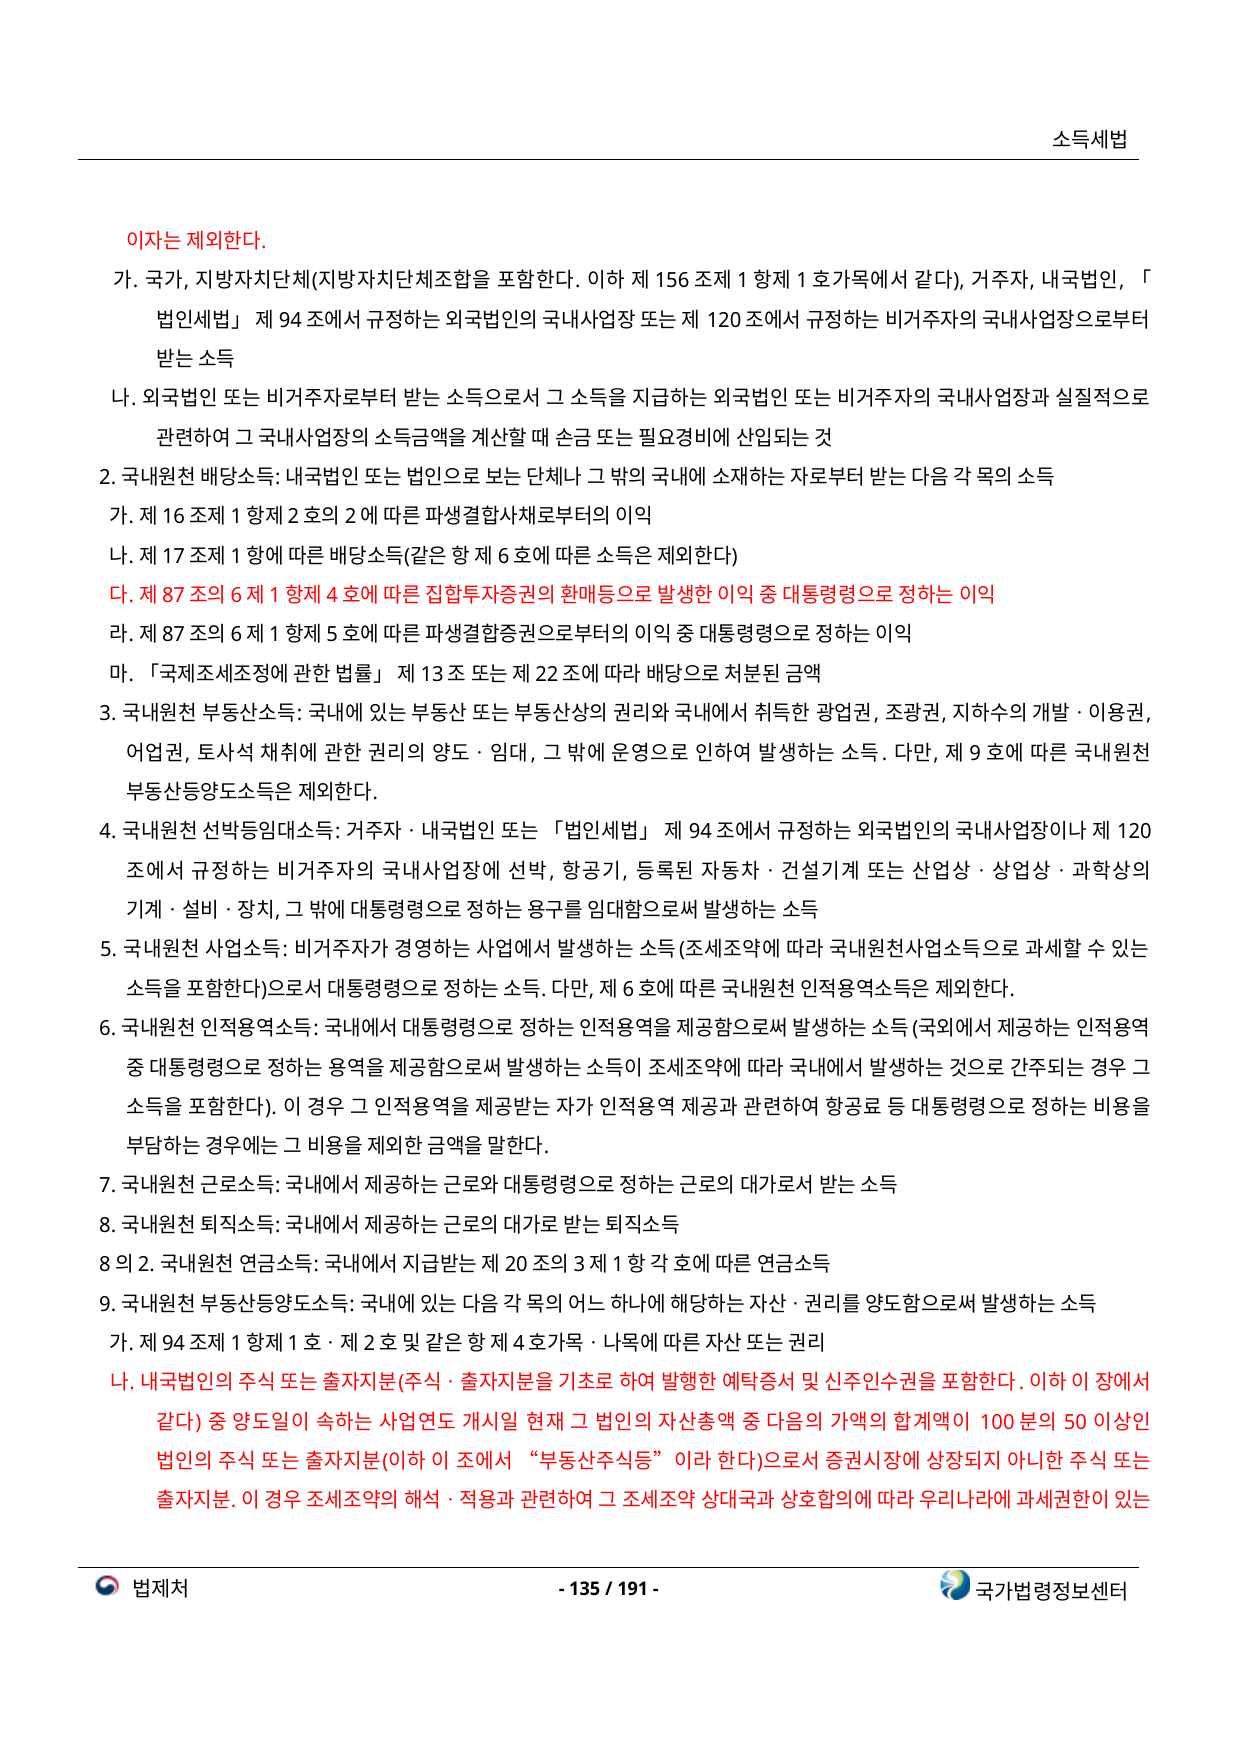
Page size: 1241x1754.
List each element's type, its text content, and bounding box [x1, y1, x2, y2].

text 나. 외국법인 또는 비거주자로부터 받는 소득으로서 그 소득을 지급하는 외국법인 또는 비거주자의 국내사업장과 실질적으로 관련하여 그 국내사업장의 소득금액을 계산할 때 손금 또는 필요경비에 산입되는 것 [88, 381, 1152, 451]
text 1. 국내원천 이자소득: 다음 각 목의 어느 하나에 해당하는 소득으로서 제16조제1항에서 규정하는 이자(같은 항 제2호의2 및 제7호의 소득은 제외한다). 다만, 거주자 또는 내국법인의 국외사업장을 위하여 그 국외사업장이 직접 차용한 차입금의 이자는 제외한다. [88, 224, 1152, 254]
text 3. 국내원천 부동산소득: 국내에 있는 부동산 또는 부동산상의 권리와 국내에서 취득한 광업권, 조광권, 지하수의 개발ㆍ이용권, 어업권, 토사석 채취에 관한 권리의 양도ㆍ임대, 그 밖에 운영으로 인하여 발생하는 소득. 다만, 제9호에 따른 국내원천 부동산등양도소득은 제외한다. [88, 696, 1152, 805]
text 나. 제17조제1항에 따른 배당소득(같은 항 제6호에 따른 소득은 제외한다) [88, 539, 1152, 569]
text 7. 국내원천 근로소득: 국내에서 제공하는 근로와 대통령령으로 정하는 근로의 대가로서 받는 소득 [88, 1169, 1152, 1199]
text 가. 제16조제1항제2호의2에 따른 파생결합사채로부터의 이익 [88, 499, 1152, 530]
text 5. 국내원천 사업소득: 비거주자가 경영하는 사업에서 발생하는 소득(조세조약에 따라 국내원천사업소득으로 과세할 수 있는 소득을 포함한다)으로서 대통령령으로 정하는 소득. 다만, 제6호에 따른 국내원천 인적용역소득은 제외한다. [88, 933, 1152, 1002]
text 가. 국가, 지방자치단체(지방자치단체조합을 포함한다. 이하 제156조제1항제1호가목에서 같다), 거주자, 내국법인, 「법인세법」 제94조에서 규정하는 외국법인의 국내사업장 또는 제120조에서 규정하는 비거주자의 국내사업장으로부터 받는 소득 [88, 263, 1152, 372]
picture [88, 1573, 127, 1597]
text 다. 제87조의6제1항제4호에 따른 집합투자증권의 환매등으로 발생한 이익 중 대통령령으로 정하는 이익 [88, 578, 1152, 608]
text 가. 제94조제1항제1호ㆍ제2호 및 같은 항 제4호가목ㆍ나목에 따른 자산 또는 권리 [88, 1326, 1152, 1357]
text 마. 「국제조세조정에 관한 법률」 제13조 또는 제22조에 따라 배당으로 처분된 금액 [88, 657, 1152, 687]
text 라. 제87조의6제1항제5호에 따른 파생결합증권으로부터의 이익 중 대통령령으로 정하는 이익 [88, 618, 1152, 648]
picture [940, 1570, 970, 1600]
text 9. 국내원천 부동산등양도소득: 국내에 있는 다음 각 목의 어느 하나에 해당하는 자산ㆍ권리를 양도함으로써 발생하는 소득 [88, 1287, 1152, 1317]
text 4. 국내원천 선박등임대소득: 거주자ㆍ내국법인 또는 「법인세법」 제94조에서 규정하는 외국법인의 국내사업장이나 제120조에서 규정하는 비거주자의 국내사업장에 선박, 항공기, 등록된 자동차ㆍ건설기계 또는 산업상ㆍ상업상ㆍ과학상의 기계ㆍ설비ㆍ장치, 그 밖에 대통령령으로 정하는 용구를 임대함으로써 발생하는 소득 [88, 814, 1152, 923]
text 6. 국내원천 인적용역소득: 국내에서 대통령령으로 정하는 인적용역을 제공함으로써 발생하는 소득(국외에서 제공하는 인적용역 중 대통령령으로 정하는 용역을 제공함으로써 발생하는 소득이 조세조약에 따라 국내에서 발생하는 것으로 간주되는 경우 그 소득을 포함한다). 이 경우 그 인적용역을 제공받는 자가 인적용역 제공과 관련하여 항공료 등 대통령령으로 정하는 비용을 부담하는 경우에는 그 비용을 제외한 금액을 말한다. [88, 1011, 1152, 1160]
text 2. 국내원천 배당소득: 내국법인 또는 법인으로 보는 단체나 그 밖의 국내에 소재하는 자로부터 받는 다음 각 목의 소득 [88, 460, 1152, 490]
text 8. 국내원천 퇴직소득: 국내에서 제공하는 근로의 대가로 받는 퇴직소득 [88, 1208, 1152, 1238]
text 8의2. 국내원천 연금소득: 국내에서 지급받는 제20조의3제1항 각 호에 따른 연금소득 [88, 1247, 1152, 1278]
